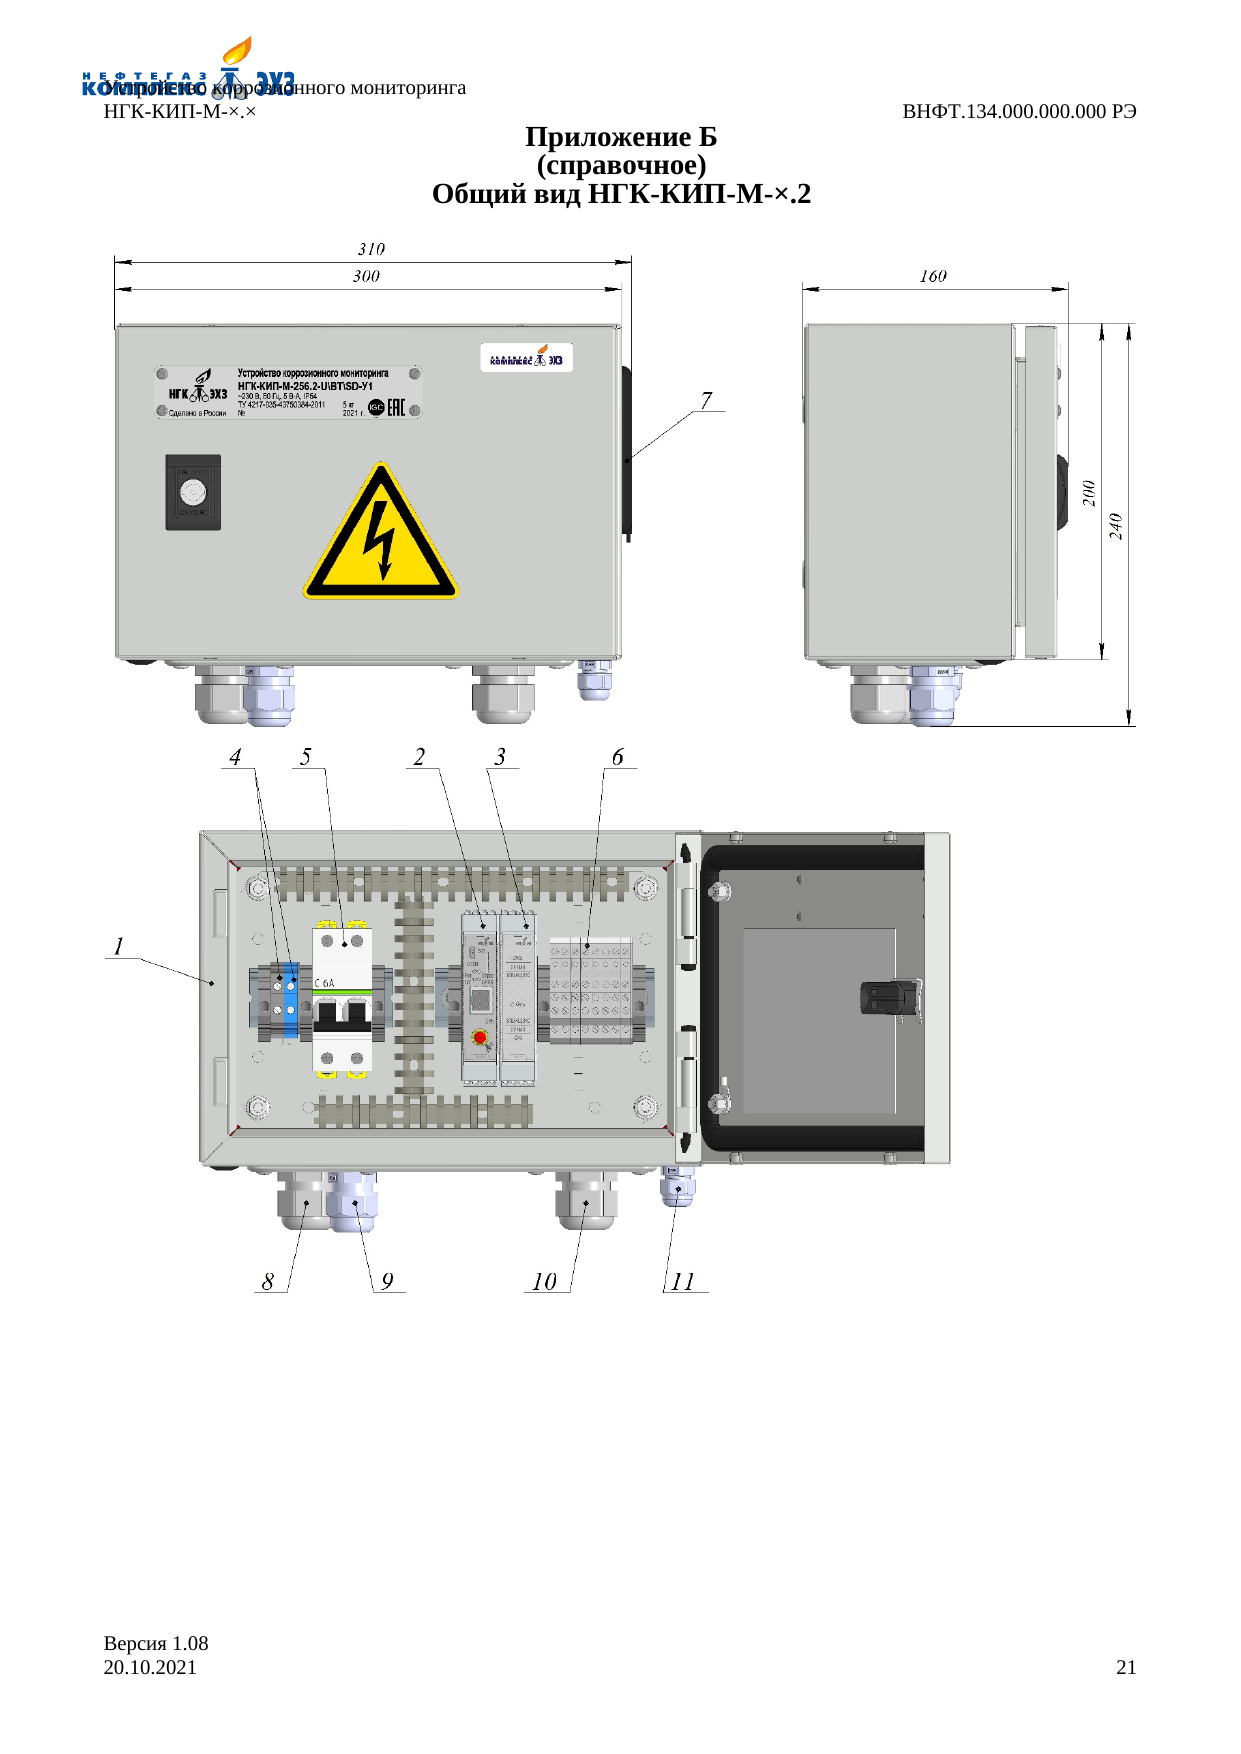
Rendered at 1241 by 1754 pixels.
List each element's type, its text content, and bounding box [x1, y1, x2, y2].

picture [103, 238, 1137, 1297]
subtitle Приложение Б (справочное) Общий вид НГК-КИП-М-×.2 [106, 123, 1137, 209]
picture [82, 35, 295, 100]
